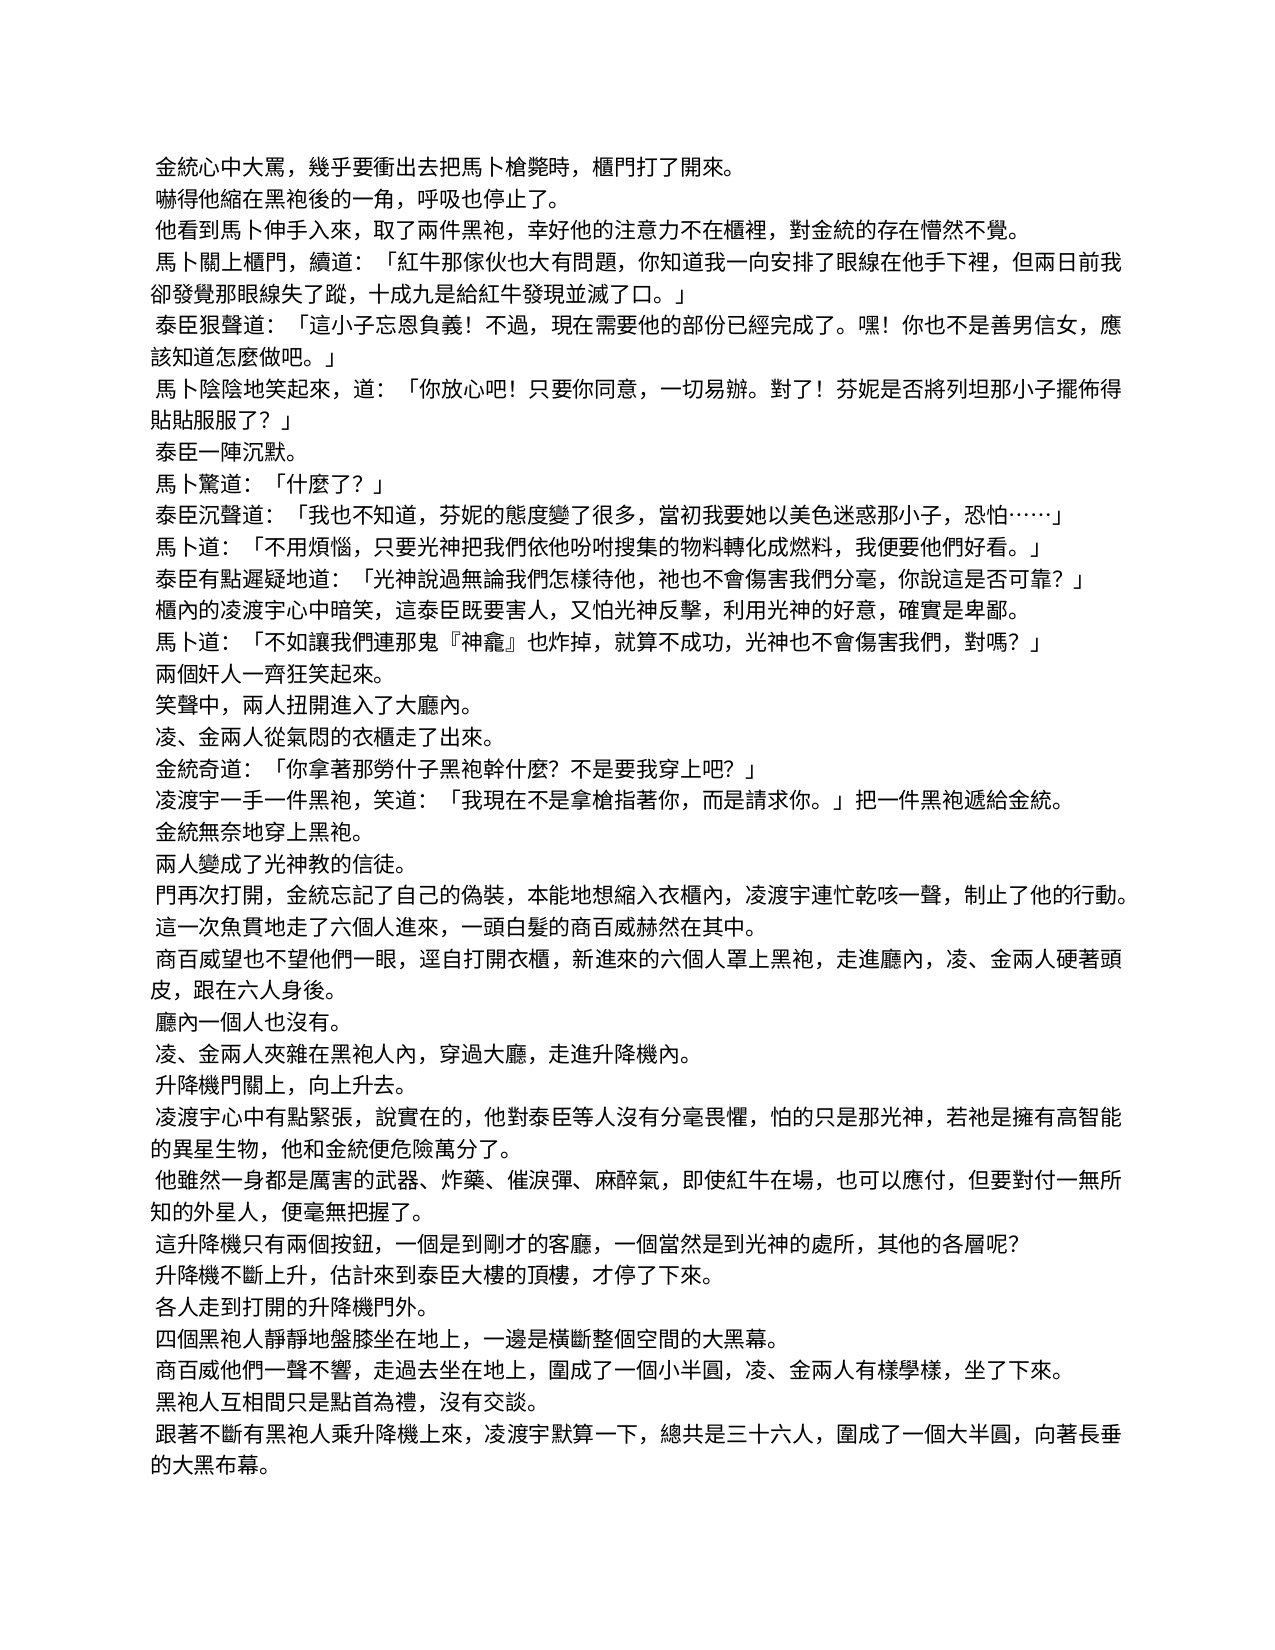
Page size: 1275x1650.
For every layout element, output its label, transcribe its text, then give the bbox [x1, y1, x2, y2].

text 金統心中大罵，幾乎要衝出去把馬卜槍斃時，櫃門打了開來。 [150, 150, 1125, 182]
text 這一次魚貫地走了六個人進來，一頭白髮的商百威赫然在其中。 [150, 910, 1125, 942]
text 馬卜關上櫃門，續道：「紅牛那傢伙也大有問題，你知道我一向安排了眼線在他手下裡，但兩日前我卻發覺那眼線失了蹤，十成九是給紅牛發現並滅了口。」 [150, 245, 1125, 308]
text 黑袍人互相間只是點首為禮，沒有交談。 [150, 1385, 1125, 1417]
text 泰臣有點遲疑地道：「光神說過無論我們怎樣待他，祂也不會傷害我們分毫，你說這是否可靠？」 [150, 562, 1125, 593]
text 升降機不斷上升，估計來到泰臣大樓的頂樓，才停了下來。 [150, 1258, 1125, 1290]
text 凌渡宇一手一件黑袍，笑道：「我現在不是拿槍指著你，而是請求你。」把一件黑袍遞給金統。 [150, 783, 1125, 815]
text 升降機門關上，向上升去。 [150, 1068, 1125, 1100]
text 跟著不斷有黑袍人乘升降機上來，凌渡宇默算一下，總共是三十六人，圍成了一個大半圓，向著長垂的大黑布幕。 [150, 1417, 1125, 1480]
text 各人走到打開的升降機門外。 [150, 1290, 1125, 1322]
text 馬卜道：「不用煩惱，只要光神把我們依他吩咐搜集的物料轉化成燃料，我便要他們好看。」 [150, 530, 1125, 562]
text 泰臣沉聲道：「我也不知道，芬妮的態度變了很多，當初我要她以美色迷惑那小子，恐怕……」 [150, 498, 1125, 530]
text 四個黑袍人靜靜地盤膝坐在地上，一邊是橫斷整個空間的大黑幕。 [150, 1322, 1125, 1353]
text 兩個奸人一齊狂笑起來。 [150, 657, 1125, 688]
text 馬卜道：「不如讓我們連那鬼『神龕』也炸掉，就算不成功，光神也不會傷害我們，對嗎？」 [150, 625, 1125, 657]
text 門再次打開，金統忘記了自己的偽裝，本能地想縮入衣櫃內，凌渡宇連忙乾咳一聲，制止了他的行動。 [150, 878, 1125, 910]
text 嚇得他縮在黑袍後的一角，呼吸也停止了。 [150, 182, 1125, 213]
text 商百威望也不望他們一眼，逕自打開衣櫃，新進來的六個人罩上黑袍，走進廳內，凌、金兩人硬著頭皮，跟在六人身後。 [150, 942, 1125, 1005]
text 這升降機只有兩個按鈕，一個是到剛才的客廳，一個當然是到光神的處所，其他的各層呢？ [150, 1227, 1125, 1258]
text 笑聲中，兩人扭開進入了大廳內。 [150, 688, 1125, 720]
text 凌渡宇心中有點緊張，說實在的，他對泰臣等人沒有分毫畏懼，怕的只是那光神，若祂是擁有高智能的異星生物，他和金統便危險萬分了。 [150, 1100, 1125, 1163]
text 商百威他們一聲不響，走過去坐在地上，圍成了一個小半圓，凌、金兩人有樣學樣，坐了下來。 [150, 1353, 1125, 1385]
text 金統奇道：「你拿著那勞什子黑袍幹什麼？不是要我穿上吧？」 [150, 752, 1125, 783]
text 廳內一個人也沒有。 [150, 1005, 1125, 1037]
text 他看到馬卜伸手入來，取了兩件黑袍，幸好他的注意力不在櫃裡，對金統的存在懵然不覺。 [150, 213, 1125, 245]
text 泰臣一陣沉默。 [150, 435, 1125, 467]
text 馬卜陰陰地笑起來，道：「你放心吧！只要你同意，一切易辦。對了！芬妮是否將列坦那小子擺佈得貼貼服服了？」 [150, 372, 1125, 435]
text 他雖然一身都是厲害的武器、炸藥、催淚彈、麻醉氣，即使紅牛在場，也可以應付，但要對付一無所知的外星人，便毫無把握了。 [150, 1163, 1125, 1227]
text 兩人變成了光神教的信徒。 [150, 847, 1125, 878]
text 凌、金兩人從氣悶的衣櫃走了出來。 [150, 720, 1125, 752]
text 櫃內的凌渡宇心中暗笑，這泰臣既要害人，又怕光神反擊，利用光神的好意，確實是卑鄙。 [150, 593, 1125, 625]
text 金統無奈地穿上黑袍。 [150, 815, 1125, 847]
text 泰臣狠聲道：「這小子忘恩負義！不過，現在需要他的部份已經完成了。嘿！你也不是善男信女，應該知道怎麼做吧。」 [150, 308, 1125, 372]
text 凌、金兩人夾雜在黑袍人內，穿過大廳，走進升降機內。 [150, 1037, 1125, 1068]
text 馬卜驚道：「什麼了？」 [150, 467, 1125, 498]
